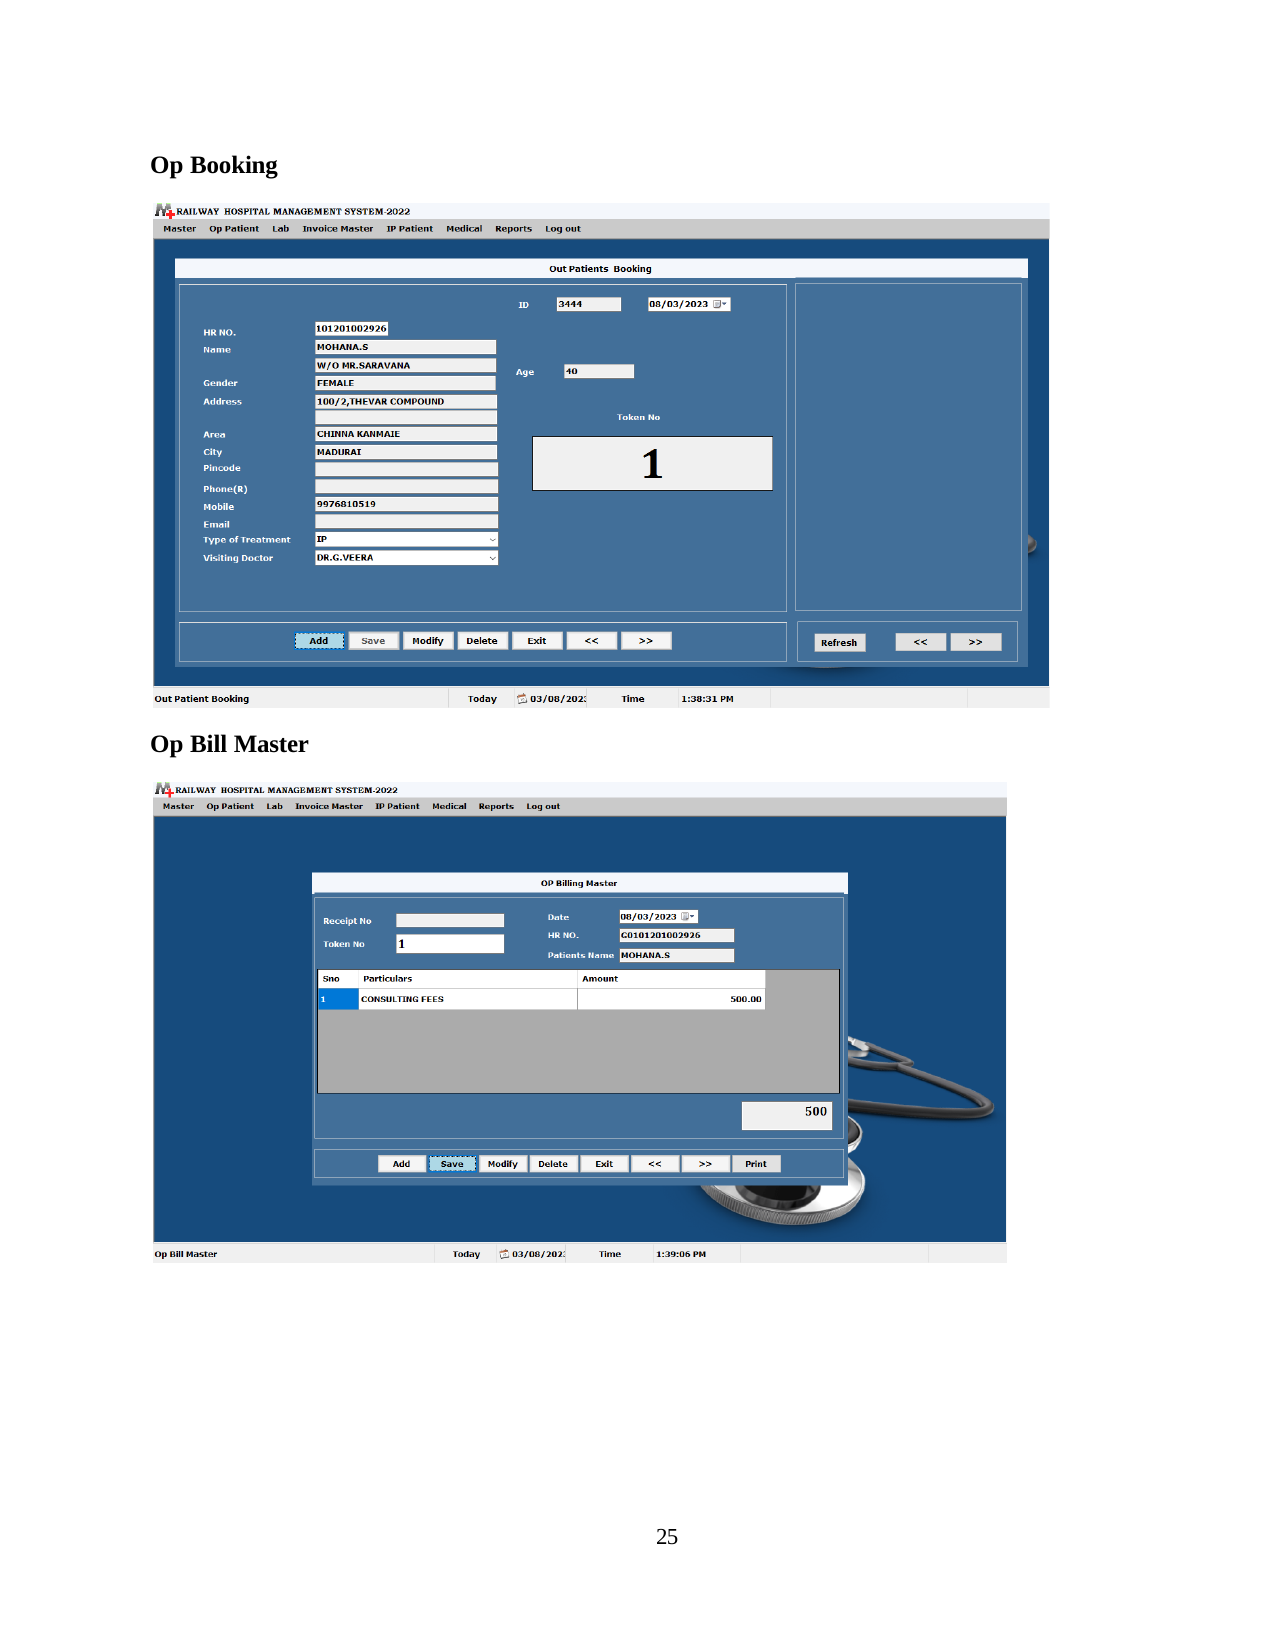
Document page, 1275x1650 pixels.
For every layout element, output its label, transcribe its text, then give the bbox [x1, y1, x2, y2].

text Op Bill Master [150, 222, 1229, 757]
text Op Booking [150, 150, 1229, 178]
picture [153, 782, 1007, 1263]
picture [153, 203, 1050, 222]
